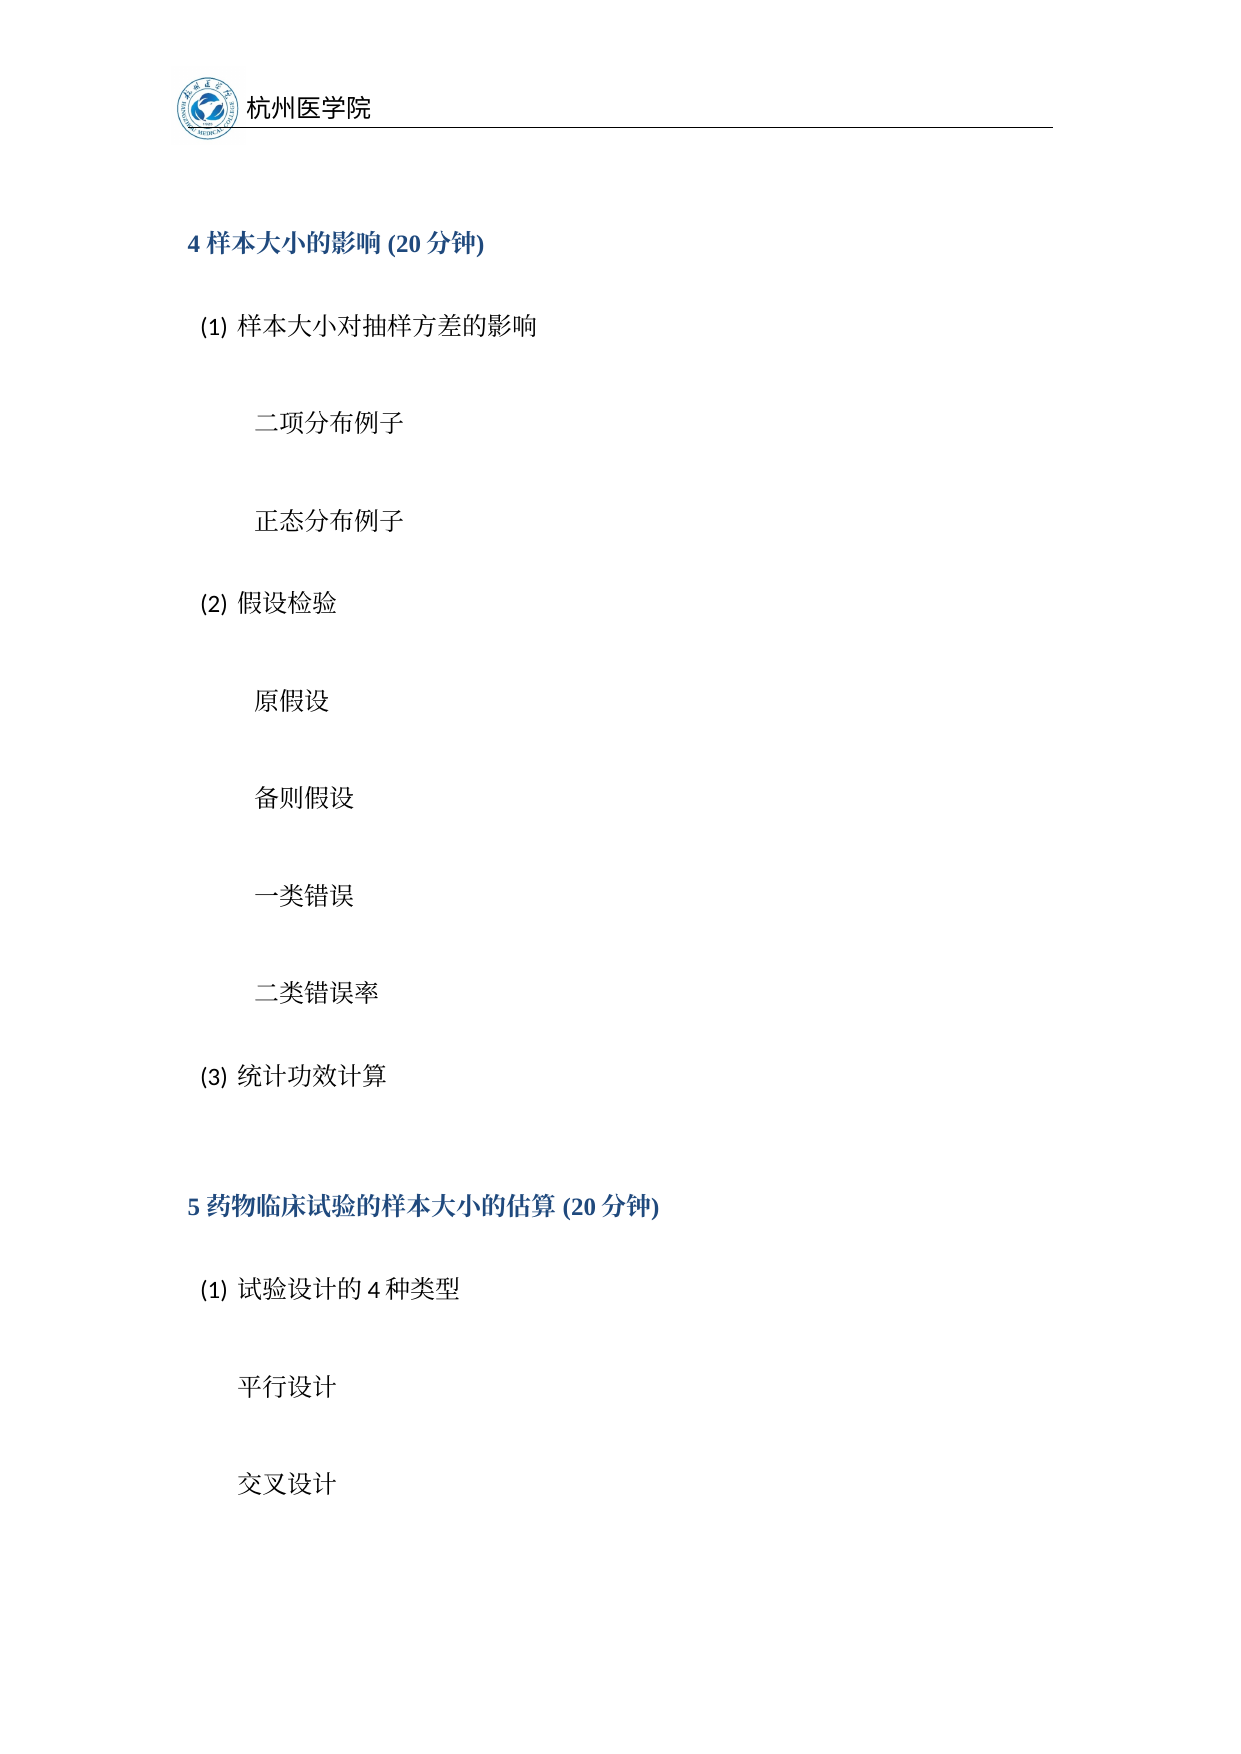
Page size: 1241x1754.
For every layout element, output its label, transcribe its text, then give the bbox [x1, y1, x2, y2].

list 样本大小对抽样方差的影响 二项分布例子 正态分布例子 [200, 292, 1053, 552]
list 试验设计的4种类型 平行设计 交叉设计 析因设计 成组贯穿设计 [200, 1255, 1053, 1515]
text 5 药物临床试验的样本大小的估算 (20分钟) [187, 1172, 1053, 1237]
list 假设检验 原假设 备则假设 一类错误 二类错误率 [200, 570, 1053, 1025]
picture [170, 66, 247, 145]
list 统计功效计算 [200, 1043, 1053, 1108]
text 4 样本大小的影响 (20分钟) [187, 209, 1053, 274]
